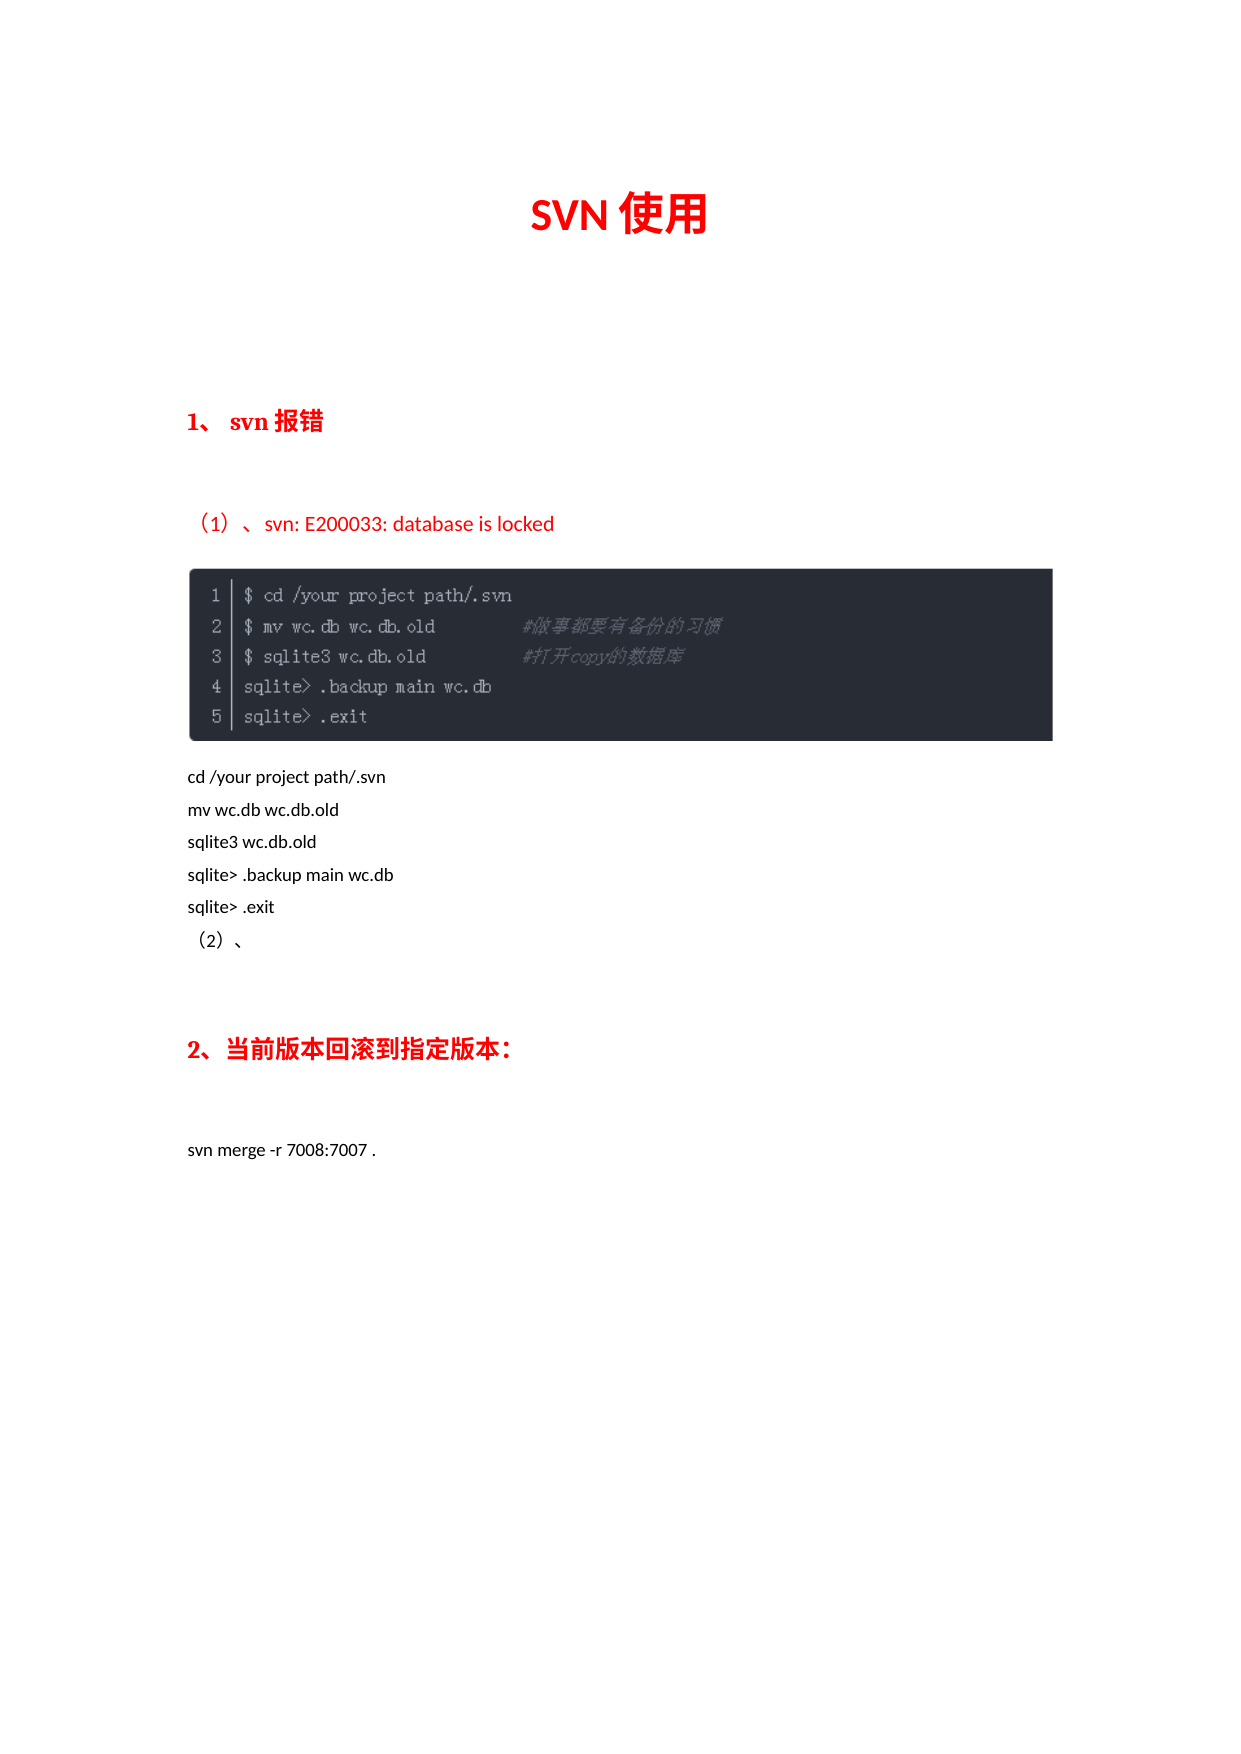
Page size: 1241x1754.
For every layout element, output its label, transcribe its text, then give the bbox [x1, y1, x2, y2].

subtitle svn 报错 [187, 387, 1053, 452]
text cd /your project path/.svn [187, 761, 1053, 793]
text sqlite> .backup main wc.db [187, 858, 1053, 891]
text mv wc.db wc.db.old [187, 793, 1053, 826]
text sqlite> .exit [187, 891, 1053, 923]
subtitle SVN使用 [187, 162, 1053, 259]
subtitle 2、当前版本回滚到指定版本： [187, 1015, 1053, 1080]
picture [187, 565, 1053, 741]
text svn merge -r 7008:7007 . [187, 1134, 1053, 1166]
text sqlite3 wc.db.old [187, 826, 1053, 858]
text （2）、 [187, 923, 1053, 956]
subtitle （1）、svn: E200033: database is locked [187, 506, 1053, 538]
